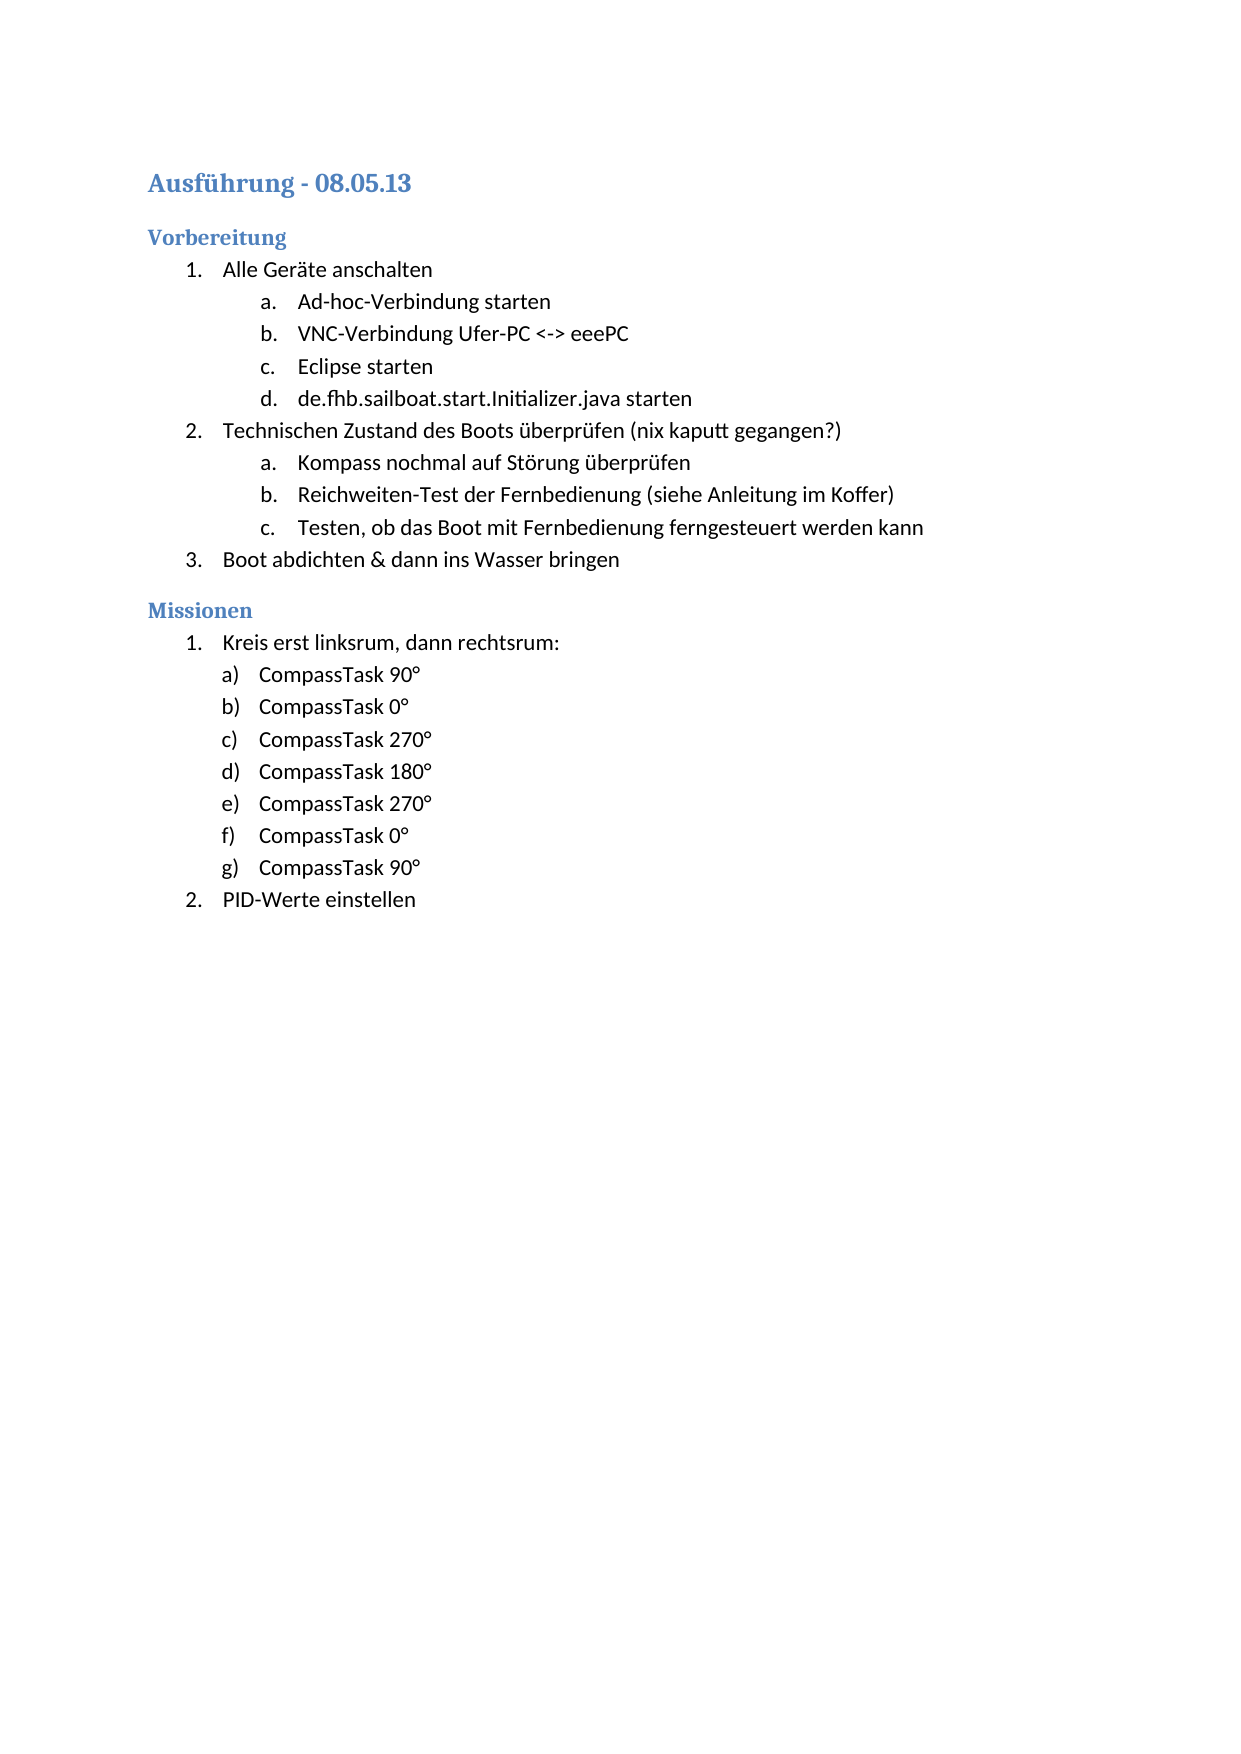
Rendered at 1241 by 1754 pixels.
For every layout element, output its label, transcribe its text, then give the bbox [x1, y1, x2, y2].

subtitle Ausführung - 08.05.13 [148, 168, 1093, 199]
list PID-Werte einstellen [185, 886, 1093, 914]
list Kreis erst linksrum, dann rechtsrum: [185, 628, 1093, 656]
subtitle Missionen [148, 598, 1093, 624]
list Technischen Zustand des Boots überprüfen (nix kaputt gegangen?) [185, 416, 1093, 444]
list Eclipse starten [260, 352, 1093, 380]
list Boot abdichten & dann ins Wasser bringen [185, 545, 1093, 573]
subtitle Vorbereitung [148, 225, 1093, 251]
list CompassTask 270° [221, 789, 1093, 817]
list VNC-Verbindung Ufer-PC <-> eeePC [260, 319, 1093, 348]
list Kompass nochmal auf Störung überprüfen [260, 448, 1093, 476]
list CompassTask 90° [221, 853, 1093, 881]
list CompassTask 270° [221, 725, 1093, 753]
list Ad-hoc-Verbindung starten [260, 287, 1093, 315]
list Testen, ob das Boot mit Fernbedienung ferngesteuert werden kann [260, 513, 1093, 541]
list CompassTask 0° [221, 692, 1093, 721]
list CompassTask 180° [221, 757, 1093, 785]
list de.fhb.sailboat.start.Initializer.java starten [260, 384, 1093, 412]
list CompassTask 0° [221, 821, 1093, 849]
list CompassTask 90° [221, 660, 1093, 688]
list Reichweiten-Test der Fernbedienung (siehe Anleitung im Koffer) [260, 481, 1093, 508]
list Alle Geräte anschalten [185, 255, 1093, 283]
